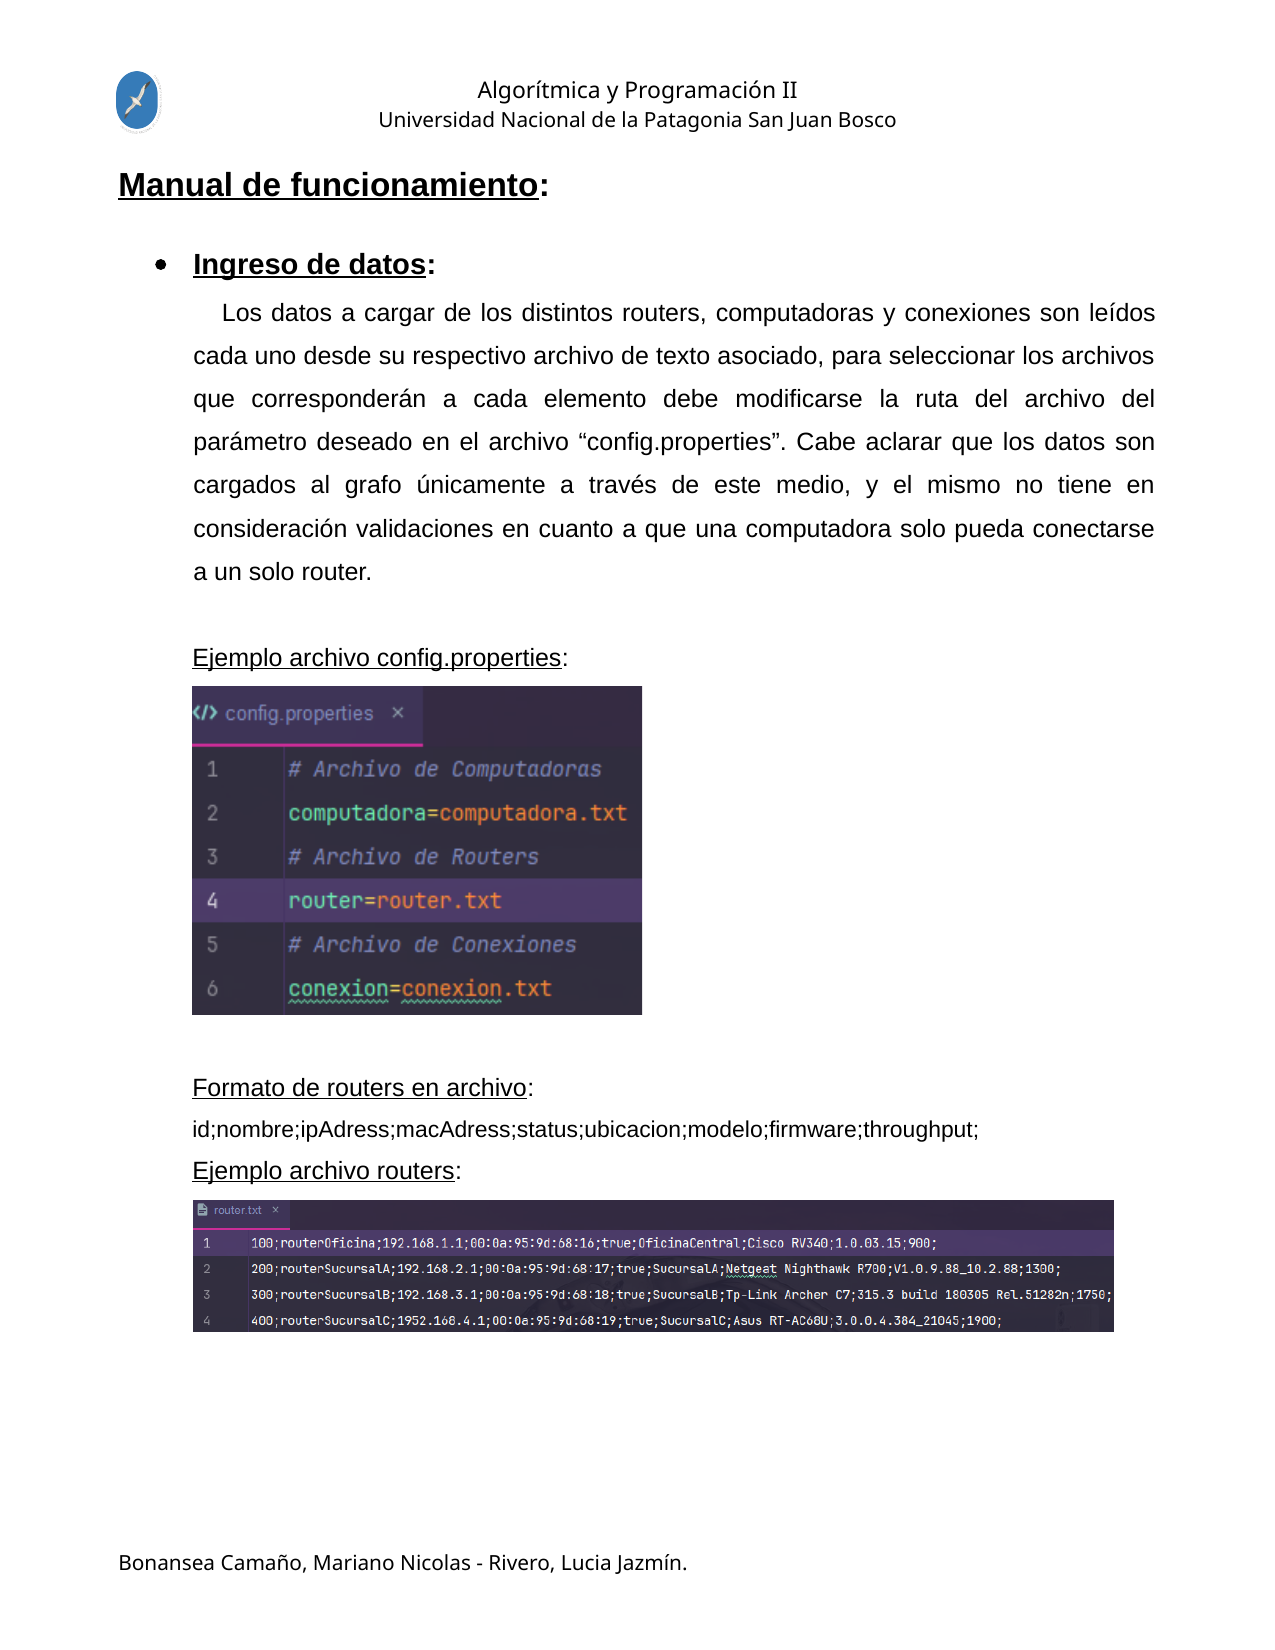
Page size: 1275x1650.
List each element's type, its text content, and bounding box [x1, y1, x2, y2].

picture [192, 686, 643, 1015]
text Manual de funcionamiento: [118, 165, 1157, 203]
list Ingreso de datos: [156, 247, 1157, 281]
list Ejemplo archivo config.properties: [192, 643, 1157, 672]
list Los datos a cargar de los distintos routers, computadoras y conexiones son leídos cada uno desde su respectivo archivo de texto asociado, para seleccionar los archivos que corresponderán a cada elemento debe modificarse la ruta del archivo del parámetro deseado en el archivo “config.properties”. Cabe aclarar que los datos son cargados al grafo únicamente a través de este medio, y el mismo no tiene en consideración validaciones en cuanto a que una computadora solo pueda conectarse a un solo router. [193, 298, 1157, 586]
list id;nombre;ipAdress;macAdress;status;ubicacion;modelo;firmware;throughput; [192, 1116, 1157, 1142]
picture [193, 1200, 1114, 1332]
picture [116, 71, 162, 134]
list Formato de routers en archivo: [192, 1073, 1157, 1102]
